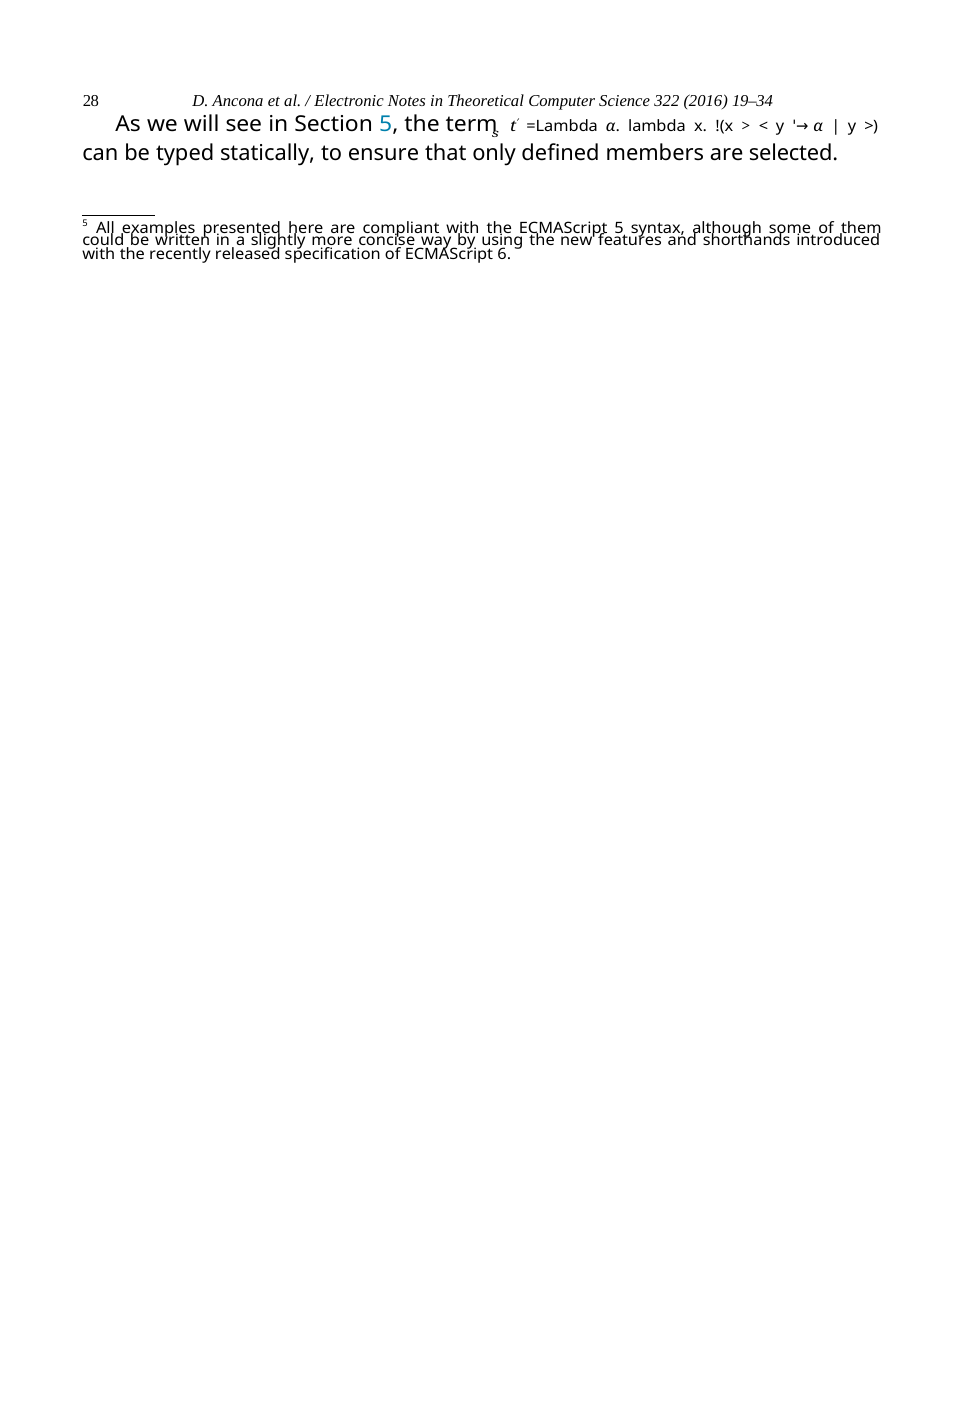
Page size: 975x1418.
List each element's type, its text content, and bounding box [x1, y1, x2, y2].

text can be typed statically, to ensure that only defined members are selected. [82, 137, 906, 166]
text As we will see in Section 5, the term t′ =Lambda α. lambda x. !(x > < y '→ α | y >) [115, 110, 906, 137]
text 5 All examples presented here are compliant with the ECMAScript 5 syntax, although some of them could be written in a slightly more concise way by using the new features and shorthands introduced with the recently released specification of ECMAScript 6. [82, 222, 881, 264]
